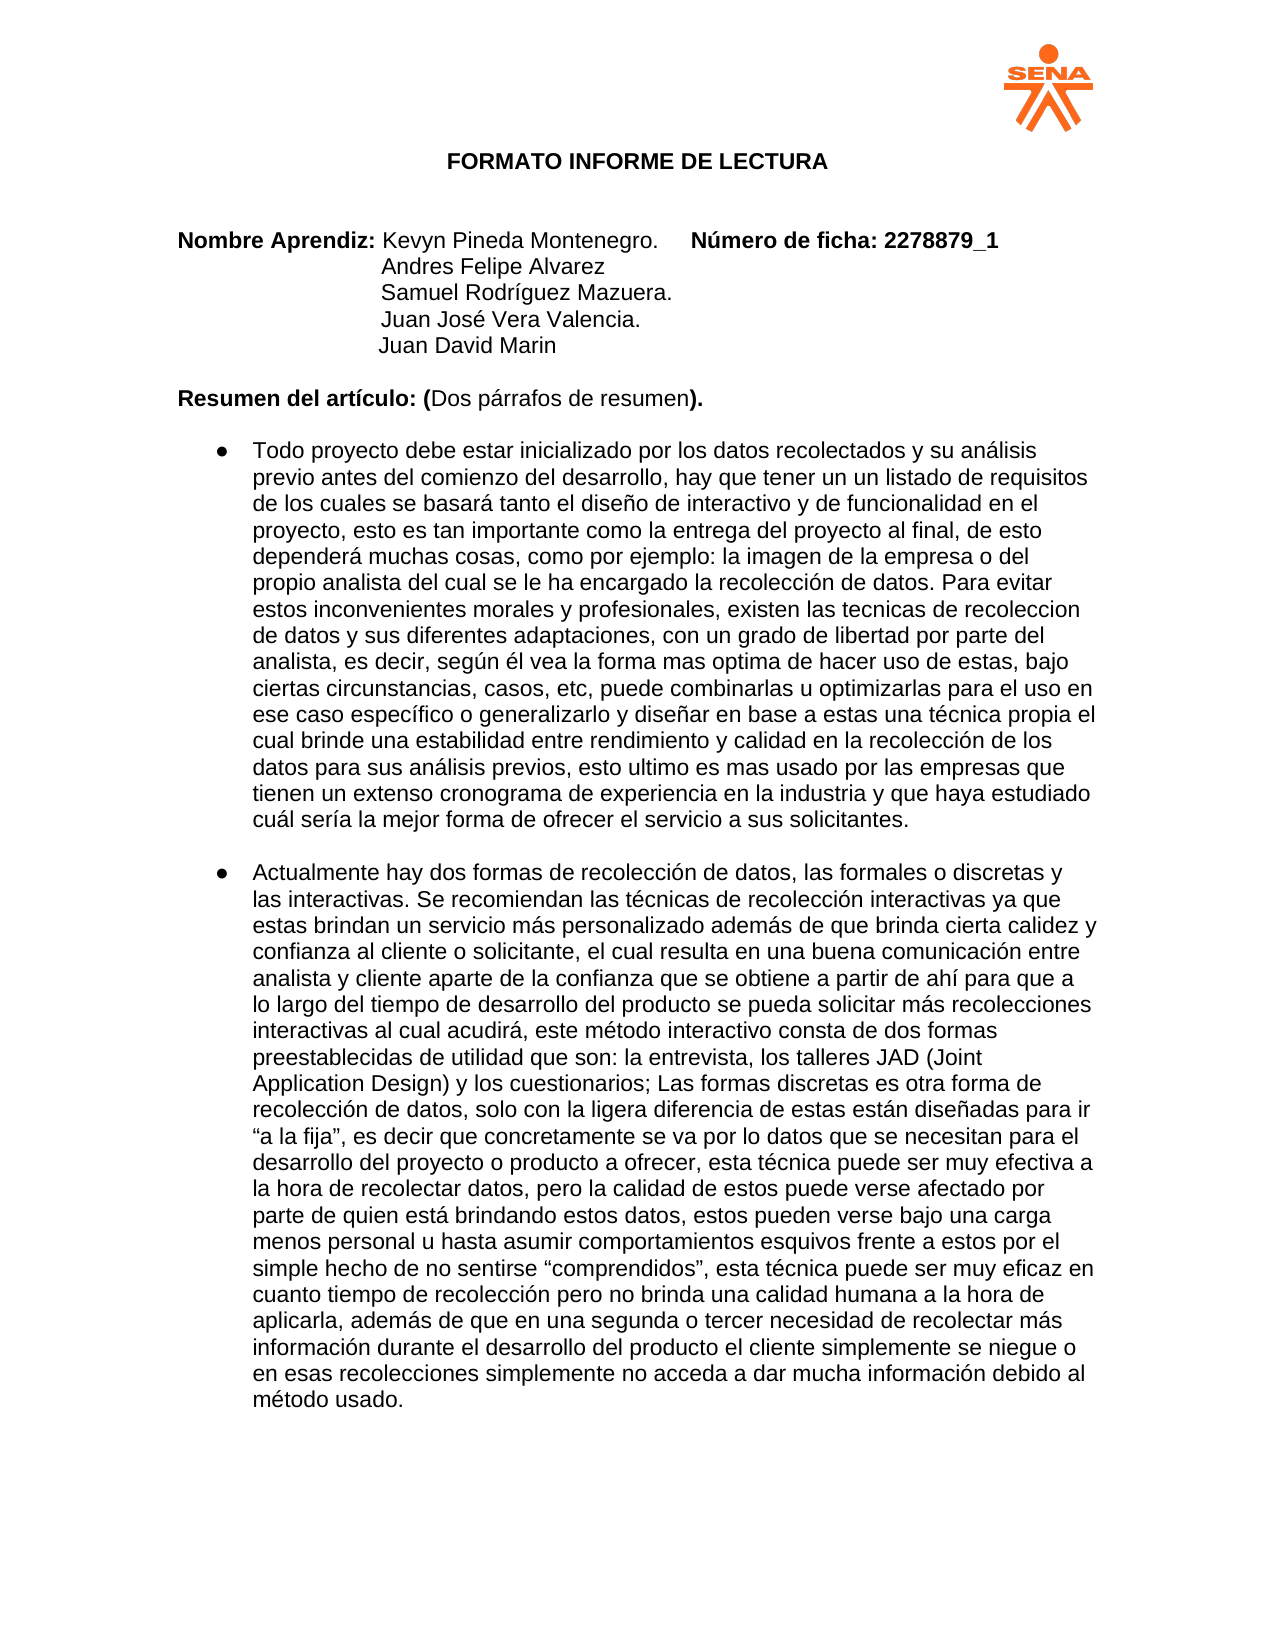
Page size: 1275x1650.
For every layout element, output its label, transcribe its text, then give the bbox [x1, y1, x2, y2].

text Juan David Marin [327, 332, 1098, 358]
text Andres Felipe Alvarez [177, 253, 1098, 279]
list Todo proyecto debe estar inicializado por los datos recolectados y su análisis previo antes del comienzo del desarrollo, hay que tener un un listado de requisitos de los cuales se basará tanto el diseño de interactivo y de funcionalidad en el proyecto, esto es tan importante como la entrega del proyecto al final, de esto dependerá muchas cosas, como por ejemplo: la imagen de la empresa o del propio analista del cual se le ha encargado la recolección de datos. Para evitar estos inconvenientes morales y profesionales, existen las tecnicas de recoleccion de datos y sus diferentes adaptaciones, con un grado de libertad por parte del analista, es decir, según él vea la forma mas optima de hacer uso de estas, bajo ciertas circunstancias, casos, etc, puede combinarlas u optimizarlas para el uso en ese caso específico o generalizarlo y diseñar en base a estas una técnica propia el cual brinde una estabilidad entre rendimiento y calidad en la recolección de los datos para sus análisis previos, esto ultimo es mas usado por las empresas que tienen un extenso cronograma de experiencia en la industria y que haya estudiado cuál sería la mejor forma de ofrecer el servicio a sus solicitantes. [215, 437, 1098, 833]
text Juan José Vera Valencia. [177, 306, 1098, 332]
text Resumen del artículo: (Dos párrafos de resumen). [177, 385, 1098, 411]
text FORMATO INFORME DE LECTURA [177, 148, 1098, 174]
list Actualmente hay dos formas de recolección de datos, las formales o discretas y las interactivas. Se recomiendan las técnicas de recolección interactivas ya que estas brindan un servicio más personalizado además de que brinda cierta calidez y confianza al cliente o solicitante, el cual resulta en una buena comunicación entre analista y cliente aparte de la confianza que se obtiene a partir de ahí para que a lo largo del tiempo de desarrollo del producto se pueda solicitar más recolecciones interactivas al cual acudirá, este método interactivo consta de dos formas preestablecidas de utilidad que son: la entrevista, los talleres JAD (Joint Application Design) y los cuestionarios; Las formas discretas es otra forma de recolección de datos, solo con la ligera diferencia de estas están diseñadas para ir “a la fija”, es decir que concretamente se va por lo datos que se necesitan para el desarrollo del proyecto o producto a ofrecer, esta técnica puede ser muy efectiva a la hora de recolectar datos, pero la calidad de estos puede verse afectado por parte de quien está brindando estos datos, estos pueden verse bajo una carga menos personal u hasta asumir comportamientos esquivos frente a estos por el simple hecho de no sentirse “comprendidos”, esta técnica puede ser muy eficaz en cuanto tiempo de recolección pero no brinda una calidad humana a la hora de aplicarla, además de que en una segunda o tercer necesidad de recolectar más información durante el desarrollo del producto el cliente simplemente se niegue o en esas recolecciones simplemente no acceda a dar mucha información debido al método usado. [215, 859, 1098, 1413]
picture [990, 39, 1098, 138]
text Nombre Aprendiz: Kevyn Pineda Montenegro. Número de ficha: 2278879_1 [177, 227, 1098, 253]
text Samuel Rodríguez Mazuera. [177, 279, 1098, 306]
